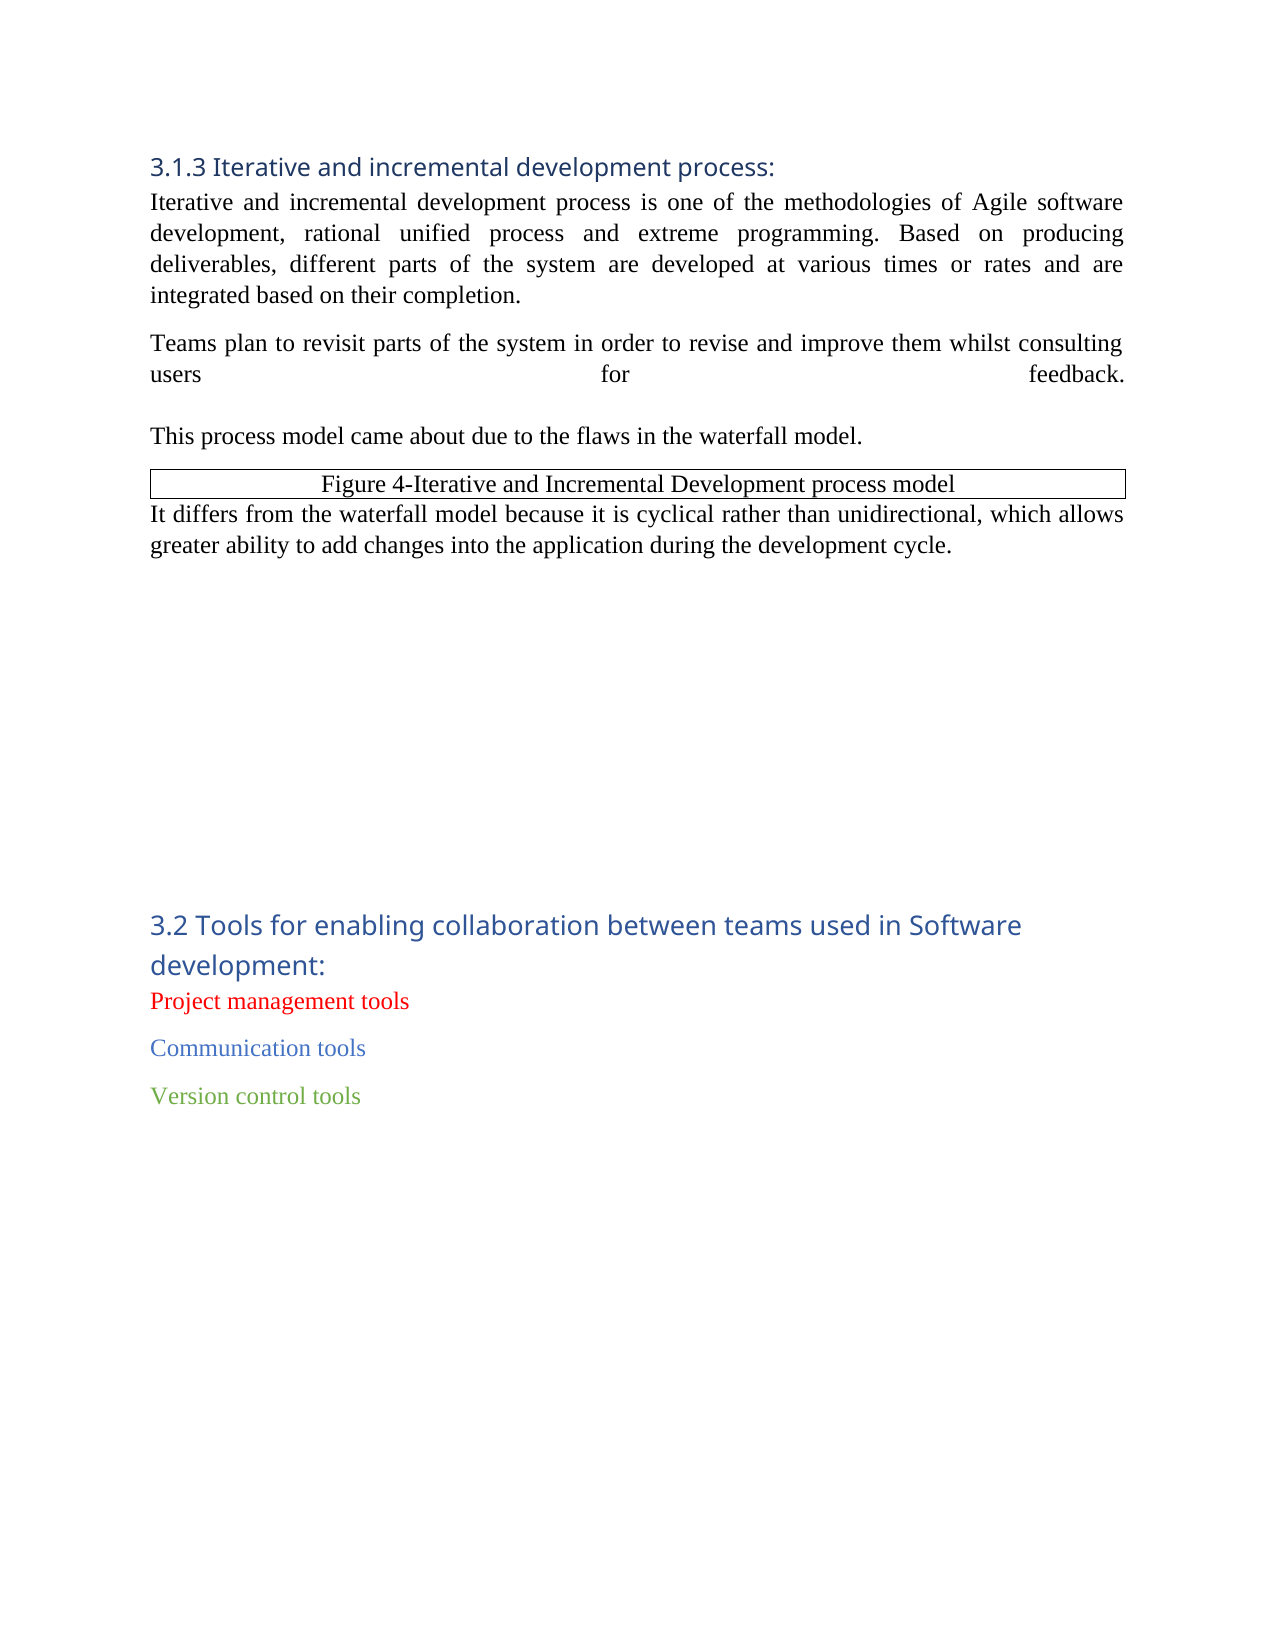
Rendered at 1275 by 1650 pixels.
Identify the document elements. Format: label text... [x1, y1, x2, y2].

table_header Figure 4-Iterative and Incremental Development process model [151, 470, 1125, 498]
subtitle 3.1.3 Iterative and incremental development process: [150, 150, 1125, 184]
text Project management tools [150, 986, 1125, 1014]
subtitle 3.2 Tools for enabling collaboration between teams used in Software development: [150, 906, 1125, 983]
text It differs from the waterfall model because it is cyclical rather than unidirectional, which allows greater ability to add changes into the application during the development cycle. [150, 499, 1125, 559]
text Communication tools [150, 1033, 1125, 1062]
text Iterative and incremental development process is one of the methodologies of Agile software development, rational unified process and extreme programming. Based on producing deliverables, different parts of the system are developed at various times or rates and are integrated based on their completion. [150, 187, 1125, 309]
text Teams plan to revisit parts of the system in order to revise and improve them whilst consulting users for feedback. This process model came about due to the flaws in the waterfall model. [150, 328, 1125, 449]
text Version control tools [150, 1081, 1125, 1110]
